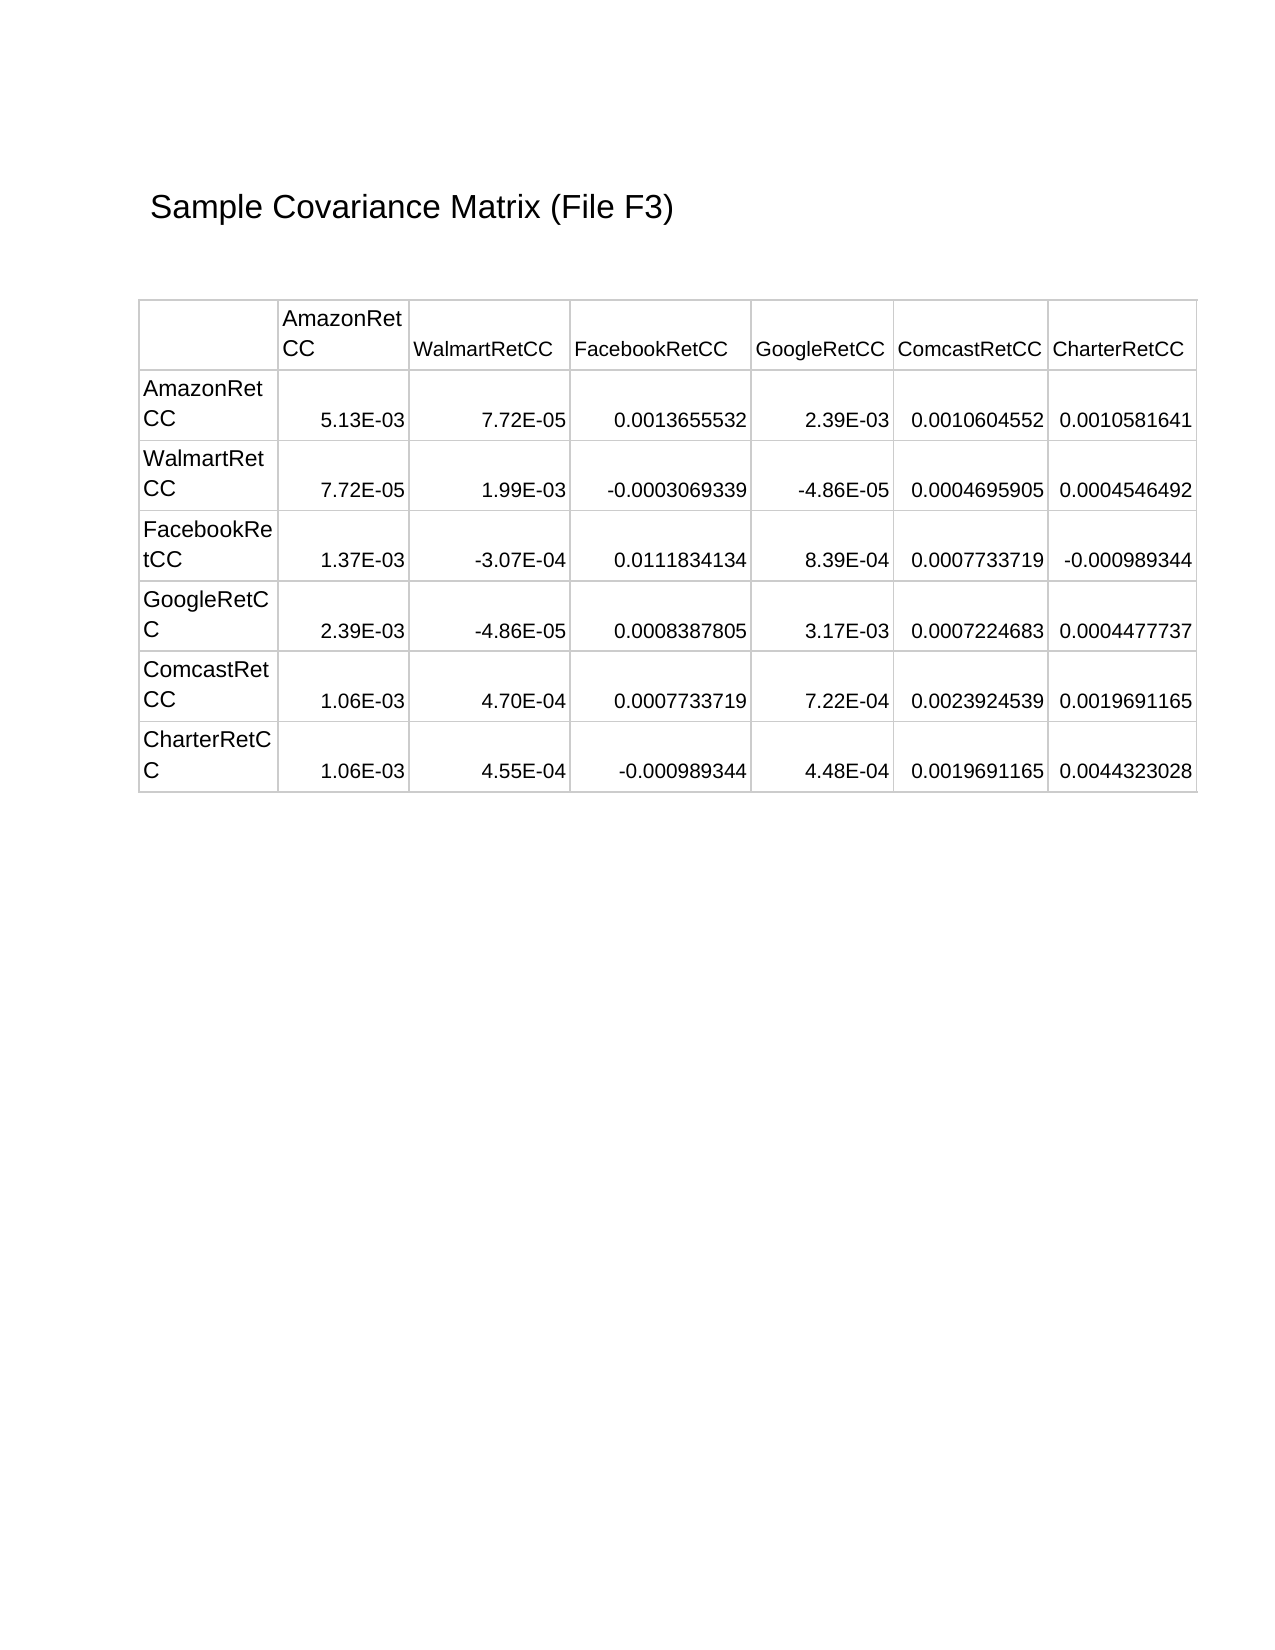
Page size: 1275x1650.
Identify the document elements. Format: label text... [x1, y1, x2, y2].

table_header FacebookRetCC [571, 301, 750, 369]
table_cell 5.13E-03 [279, 371, 408, 439]
table_cell -0.000989344 [571, 722, 750, 791]
table_cell -3.07E-04 [410, 511, 569, 580]
table_cell 2.39E-03 [752, 371, 893, 439]
subtitle Sample Covariance Matrix (File F3) [150, 187, 1125, 226]
table_cell -4.86E-05 [752, 441, 893, 510]
table_header WalmartRetCC [410, 301, 569, 369]
table_header GoogleRetCC [752, 301, 893, 369]
table_cell 3.17E-03 [752, 582, 893, 650]
table_cell 1.06E-03 [279, 722, 408, 791]
table_cell 0.0010581641 [1049, 371, 1196, 439]
table_cell 0.0023924539 [894, 652, 1047, 721]
table_cell 0.0019691165 [1049, 652, 1196, 721]
table_cell 7.22E-04 [752, 652, 893, 721]
table_cell AmazonRetCC [140, 371, 277, 439]
table_cell 4.48E-04 [752, 722, 893, 791]
table_cell GoogleRetCC [140, 582, 277, 650]
table_cell 0.0007224683 [894, 582, 1047, 650]
table_cell 1.37E-03 [279, 511, 408, 580]
table_cell 0.0004477737 [1049, 582, 1196, 650]
table_header [140, 301, 277, 369]
table_cell FacebookRetCC [140, 511, 277, 580]
table_cell WalmartRetCC [140, 441, 277, 510]
table_header AmazonRetCC [279, 301, 408, 369]
table_cell 1.99E-03 [410, 441, 569, 510]
table_cell 8.39E-04 [752, 511, 893, 580]
table_cell -0.000989344 [1049, 511, 1196, 580]
table_cell CharterRetCC [140, 722, 277, 791]
table_cell 0.0007733719 [571, 652, 750, 721]
table_cell 0.0004695905 [894, 441, 1047, 510]
table_cell -0.0003069339 [571, 441, 750, 510]
table_cell 4.70E-04 [410, 652, 569, 721]
table_cell 0.0008387805 [571, 582, 750, 650]
table_cell 0.0010604552 [894, 371, 1047, 439]
table_cell -4.86E-05 [410, 582, 569, 650]
table_cell 0.0007733719 [894, 511, 1047, 580]
table_cell 0.0044323028 [1049, 722, 1196, 791]
table_cell 7.72E-05 [410, 371, 569, 439]
table_cell 0.0013655532 [571, 371, 750, 439]
table_cell 1.06E-03 [279, 652, 408, 721]
table_header ComcastRetCC [894, 301, 1047, 369]
table_cell 7.72E-05 [279, 441, 408, 510]
table_cell 2.39E-03 [279, 582, 408, 650]
table_header CharterRetCC [1049, 301, 1196, 369]
table_cell 4.55E-04 [410, 722, 569, 791]
table_cell 0.0111834134 [571, 511, 750, 580]
table_cell 0.0019691165 [894, 722, 1047, 791]
table_cell ComcastRetCC [140, 652, 277, 721]
table_cell 0.0004546492 [1049, 441, 1196, 510]
